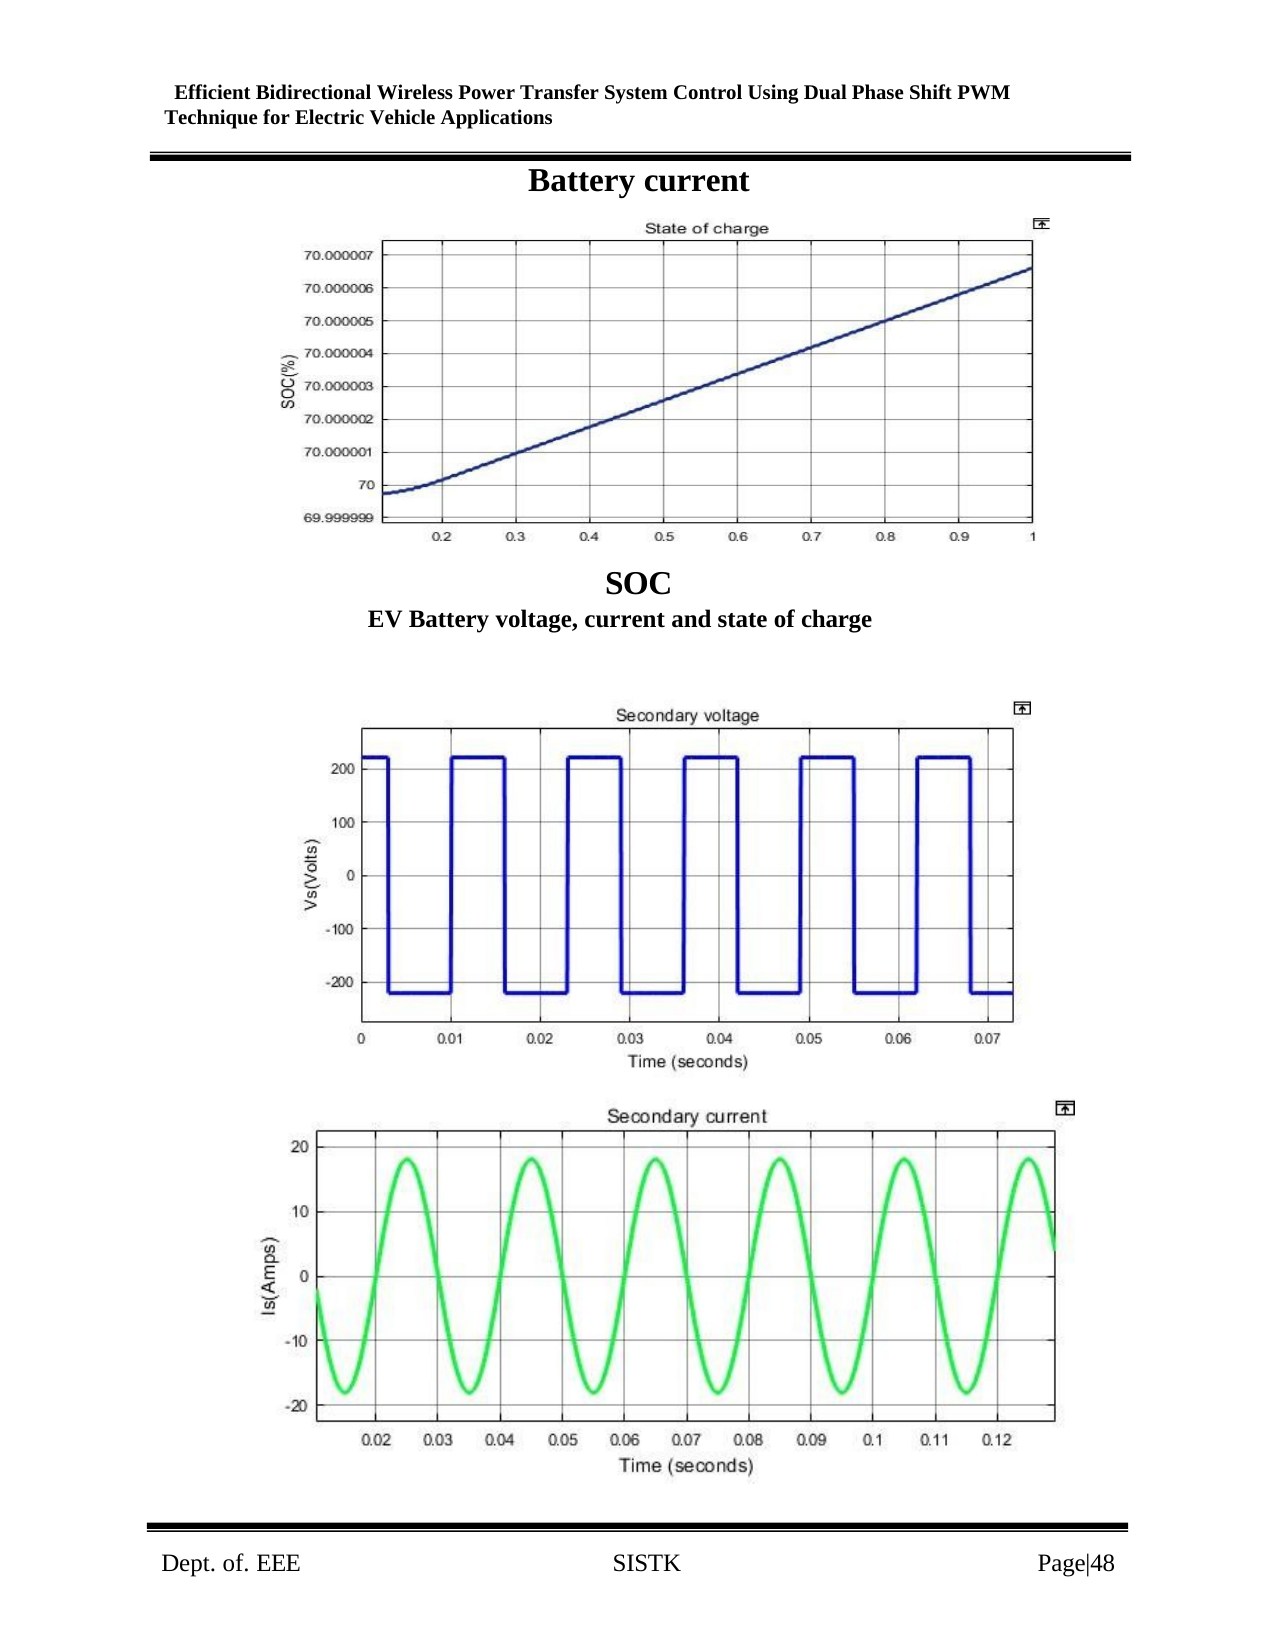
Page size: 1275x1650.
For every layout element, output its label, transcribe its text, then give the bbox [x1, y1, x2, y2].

picture [297, 699, 1031, 1078]
text EV Battery voltage, current and state of charge [368, 604, 1246, 633]
picture [253, 1098, 1075, 1484]
picture [279, 218, 1050, 542]
text Battery current [148, 160, 1130, 199]
